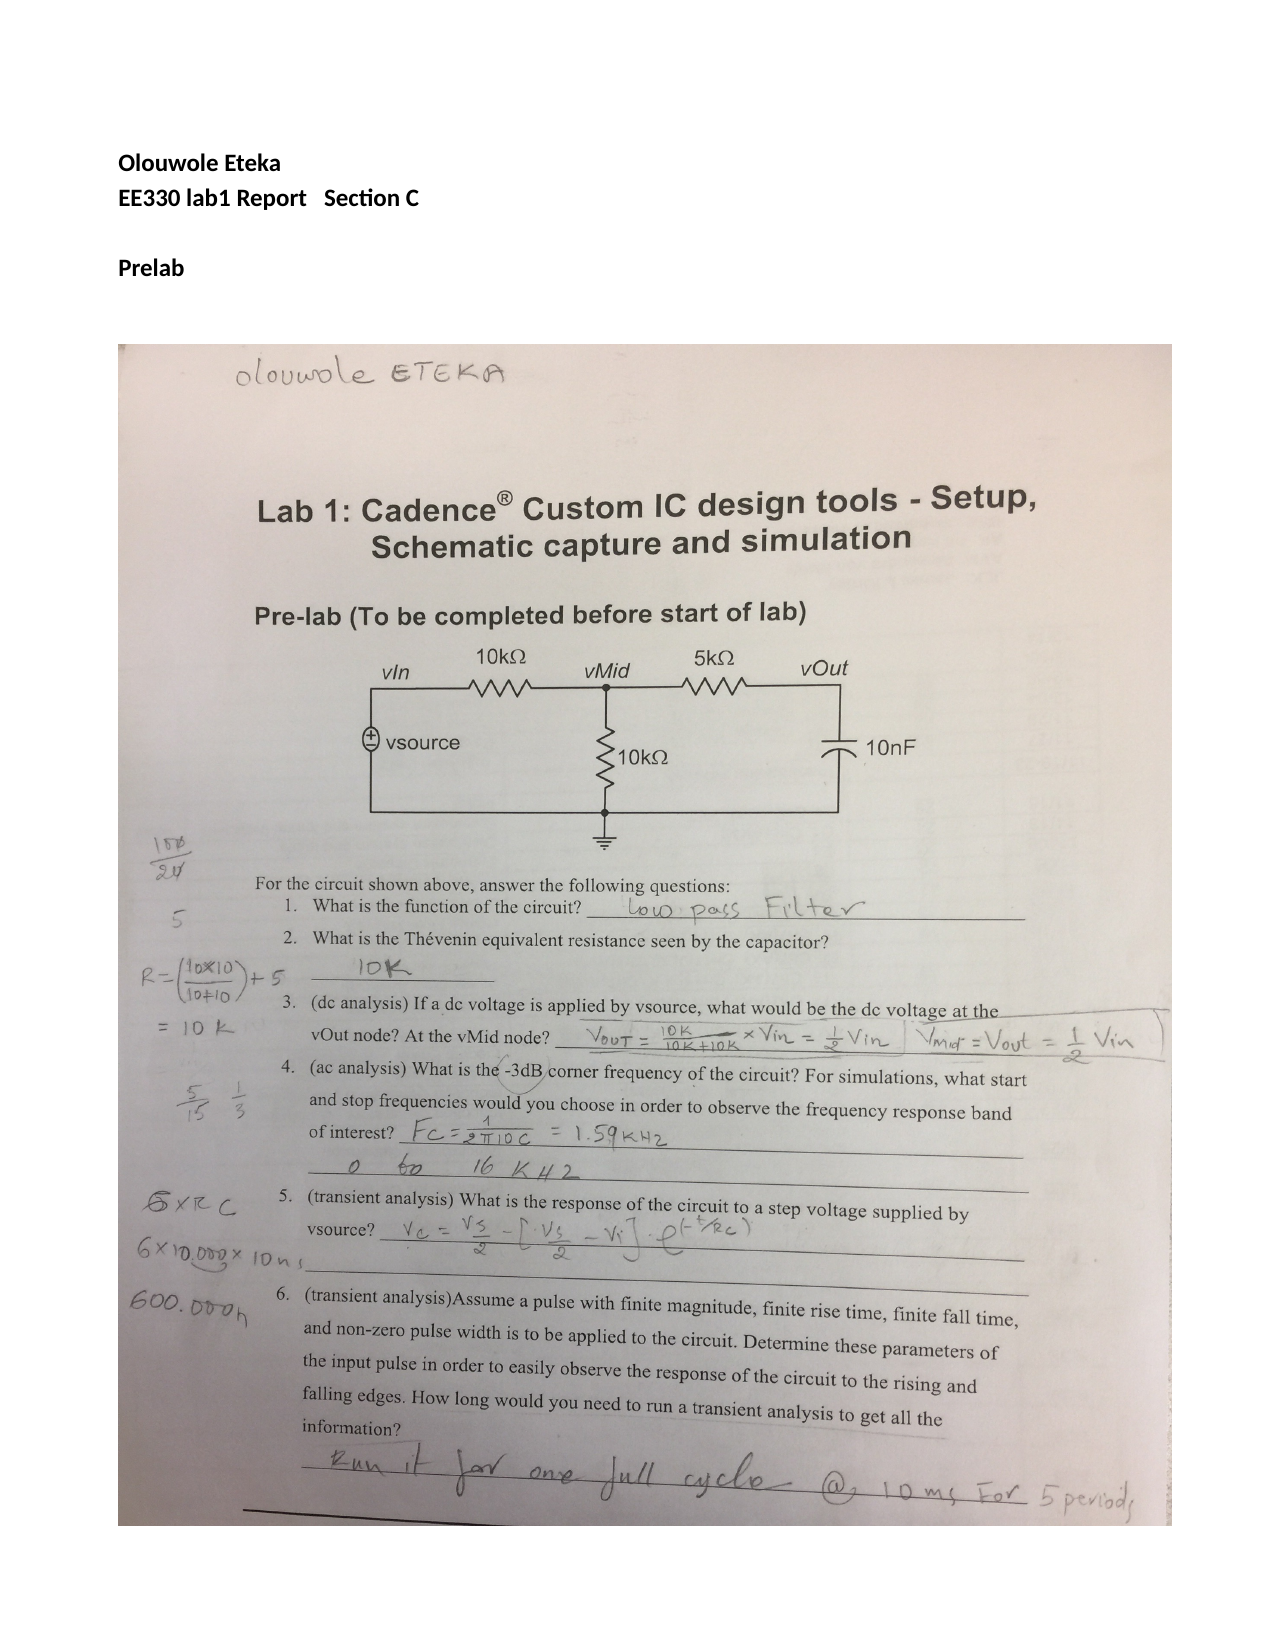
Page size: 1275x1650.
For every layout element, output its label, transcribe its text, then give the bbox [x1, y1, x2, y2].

picture [118, 344, 1172, 1526]
text Prelab [118, 252, 1157, 282]
text Olouwole Eteka [118, 147, 1157, 177]
text EE330 lab1 Report Section C [118, 182, 1157, 212]
